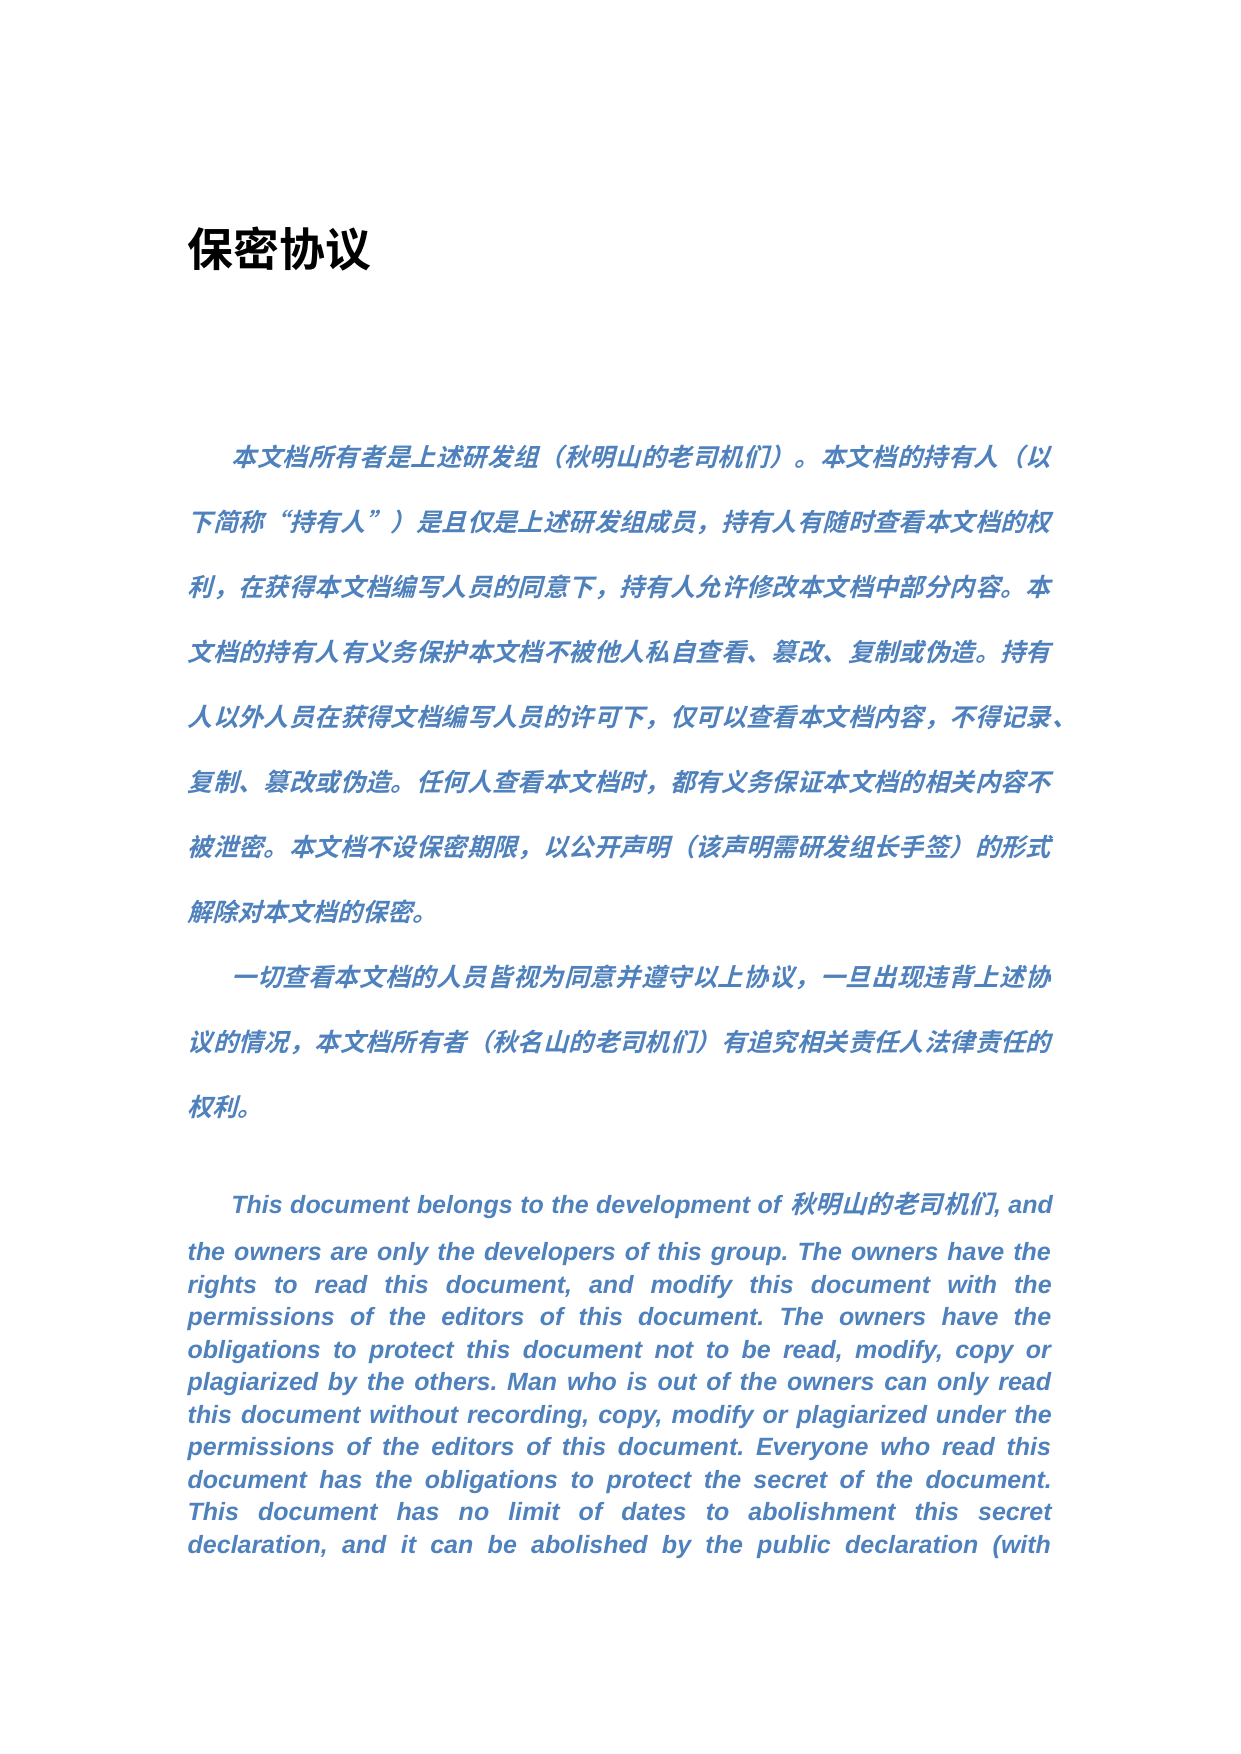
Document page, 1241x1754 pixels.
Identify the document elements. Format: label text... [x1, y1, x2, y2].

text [187, 1170, 1053, 1560]
text 本文档所有者是上述研发组（秋明山的老司机们）。本文档的持有人（以下简称“持有人”）是且仅是上述研发组成员，持有人有随时查看本文档的权利，在获得本文档编写人员的同意下，持有人允许修改本文档中部分内容。本文档的持有人有义务保护本文档不被他人私自查看、篡改、复制或伪造。持有人以外人员在获得文档编写人员的许可下，仅可以查看本文档内容，不得记录、复制、篡改或伪造。任何人查看本文档时，都有义务保证本文档的相关内容不被泄密。本文档不设保密期限，以公开声明（该声明需研发组长手签）的形式解除对本文档的保密。 [187, 423, 1053, 943]
subtitle 保密协议 [187, 197, 1053, 295]
text 一切查看本文档的人员皆视为同意并遵守以上协议，一旦出现违背上述协议的情况，本文档所有者（秋名山的老司机们）有追究相关责任人法律责任的权利。 [187, 943, 1053, 1138]
